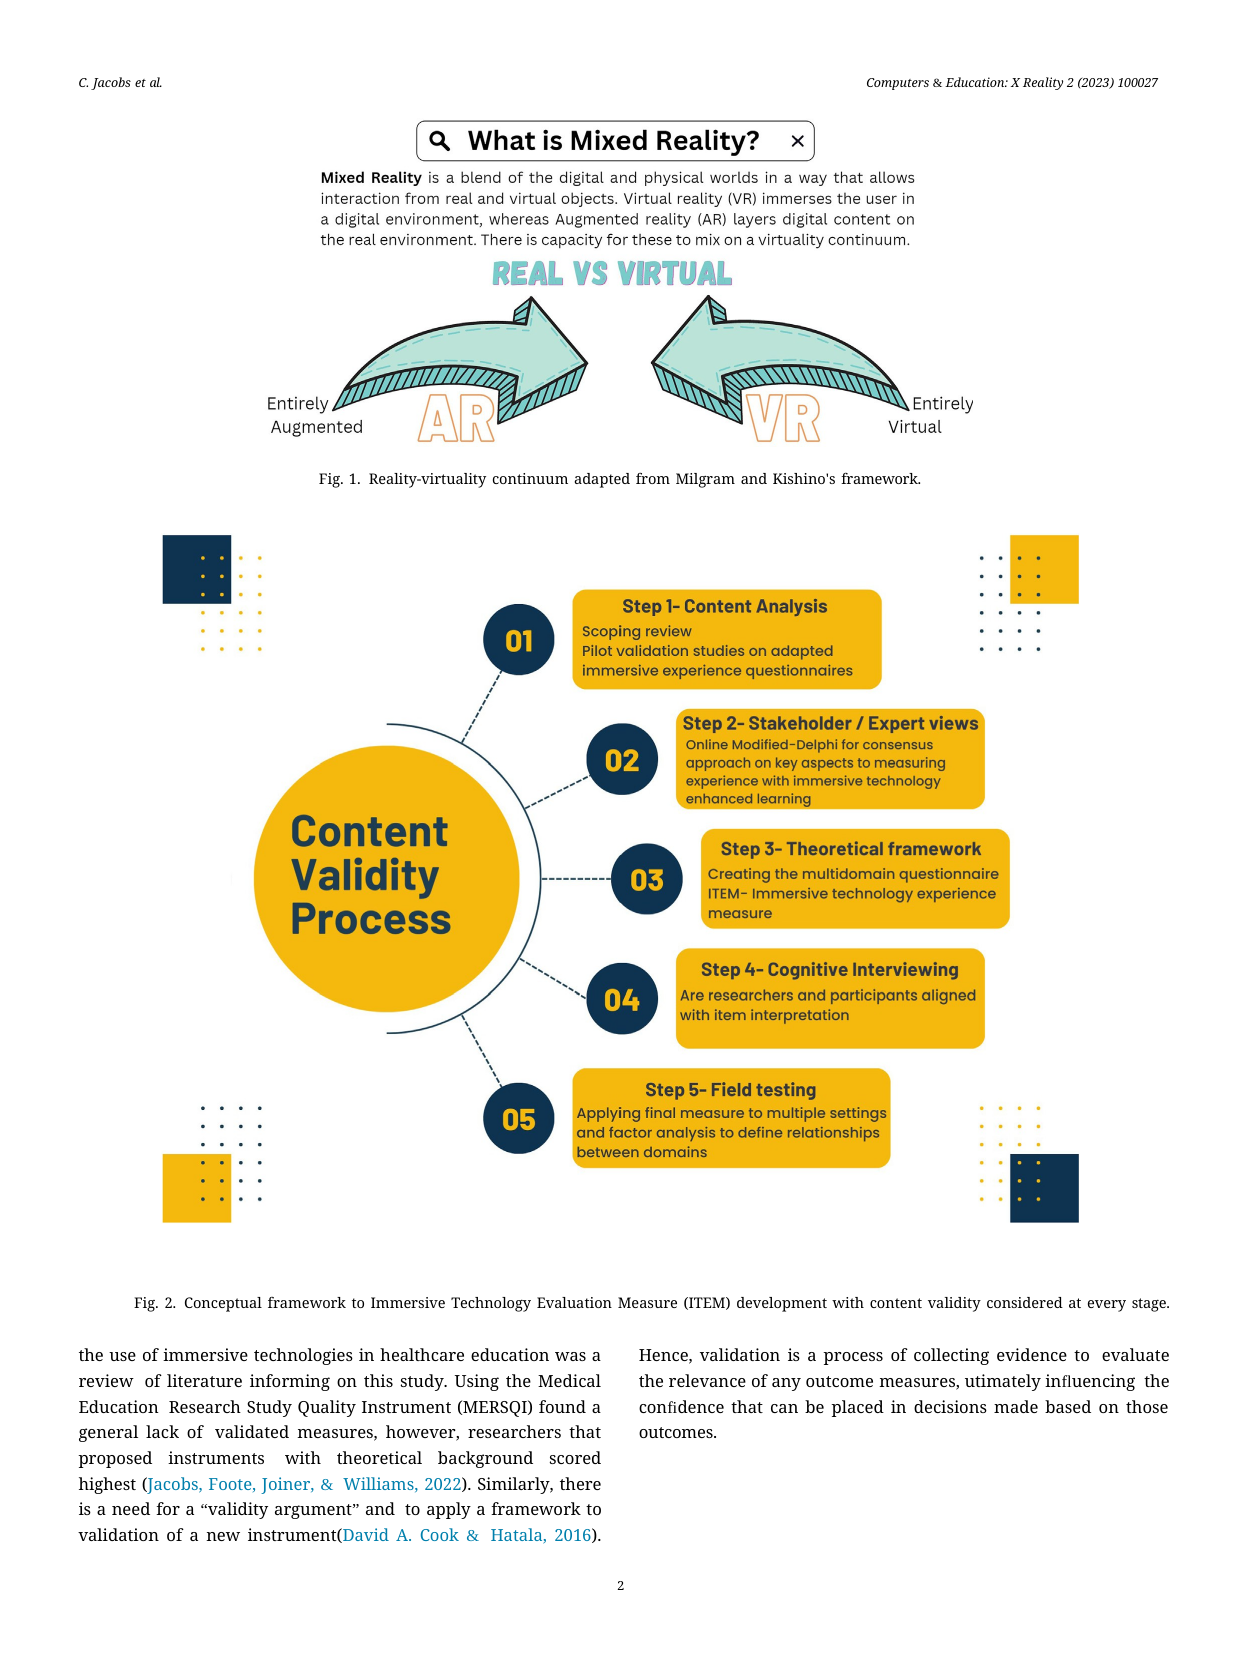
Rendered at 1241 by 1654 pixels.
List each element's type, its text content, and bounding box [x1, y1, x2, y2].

text the use of immersive technologies in healthcare education was a review of literature informing on this study. Using the Medical Education Research Study Quality Instrument (MERSQI) found a general lack of validated measures, however, researchers that proposed instruments with theoretical background scored highest (Jacobs, Foote, Joiner, & Williams, 2022). Similarly, there is a need for a “validity argument” and to apply a framework to validation of a new instrument(David A. Cook & Hatala, 2016). Hence, validation is a process of collecting evidence to evaluate the relevance of any outcome measures, utimately influencing the confidence that can be placed in decisions made based on those outcomes. [638, 1344, 1169, 1443]
picture [161, 533, 1080, 1224]
picture [264, 118, 973, 447]
text the use of immersive technologies in healthcare education was a review of literature informing on this study. Using the Medical Education Research Study Quality Instrument (MERSQI) found a general lack of validated measures, however, researchers that proposed instruments with theoretical background scored highest (Jacobs, Foote, Joiner, & Williams, 2022). Similarly, there is a need for a “validity argument” and to apply a framework to validation of a new instrument(David A. Cook & Hatala, 2016). Hence, validation is a process of collecting evidence to evaluate the relevance of any outcome measures, utimately influencing the confidence that can be placed in decisions made based on those outcomes. [78, 1344, 602, 1546]
text Fig. 1. Reality-virtuality continuum adapted from Milgram and Kishino's framework. [67, 469, 1173, 489]
text Fig. 2. Conceptual framework to Immersive Technology Evaluation Measure (ITEM) development with content validity considered at every stage. [134, 1292, 1173, 1312]
